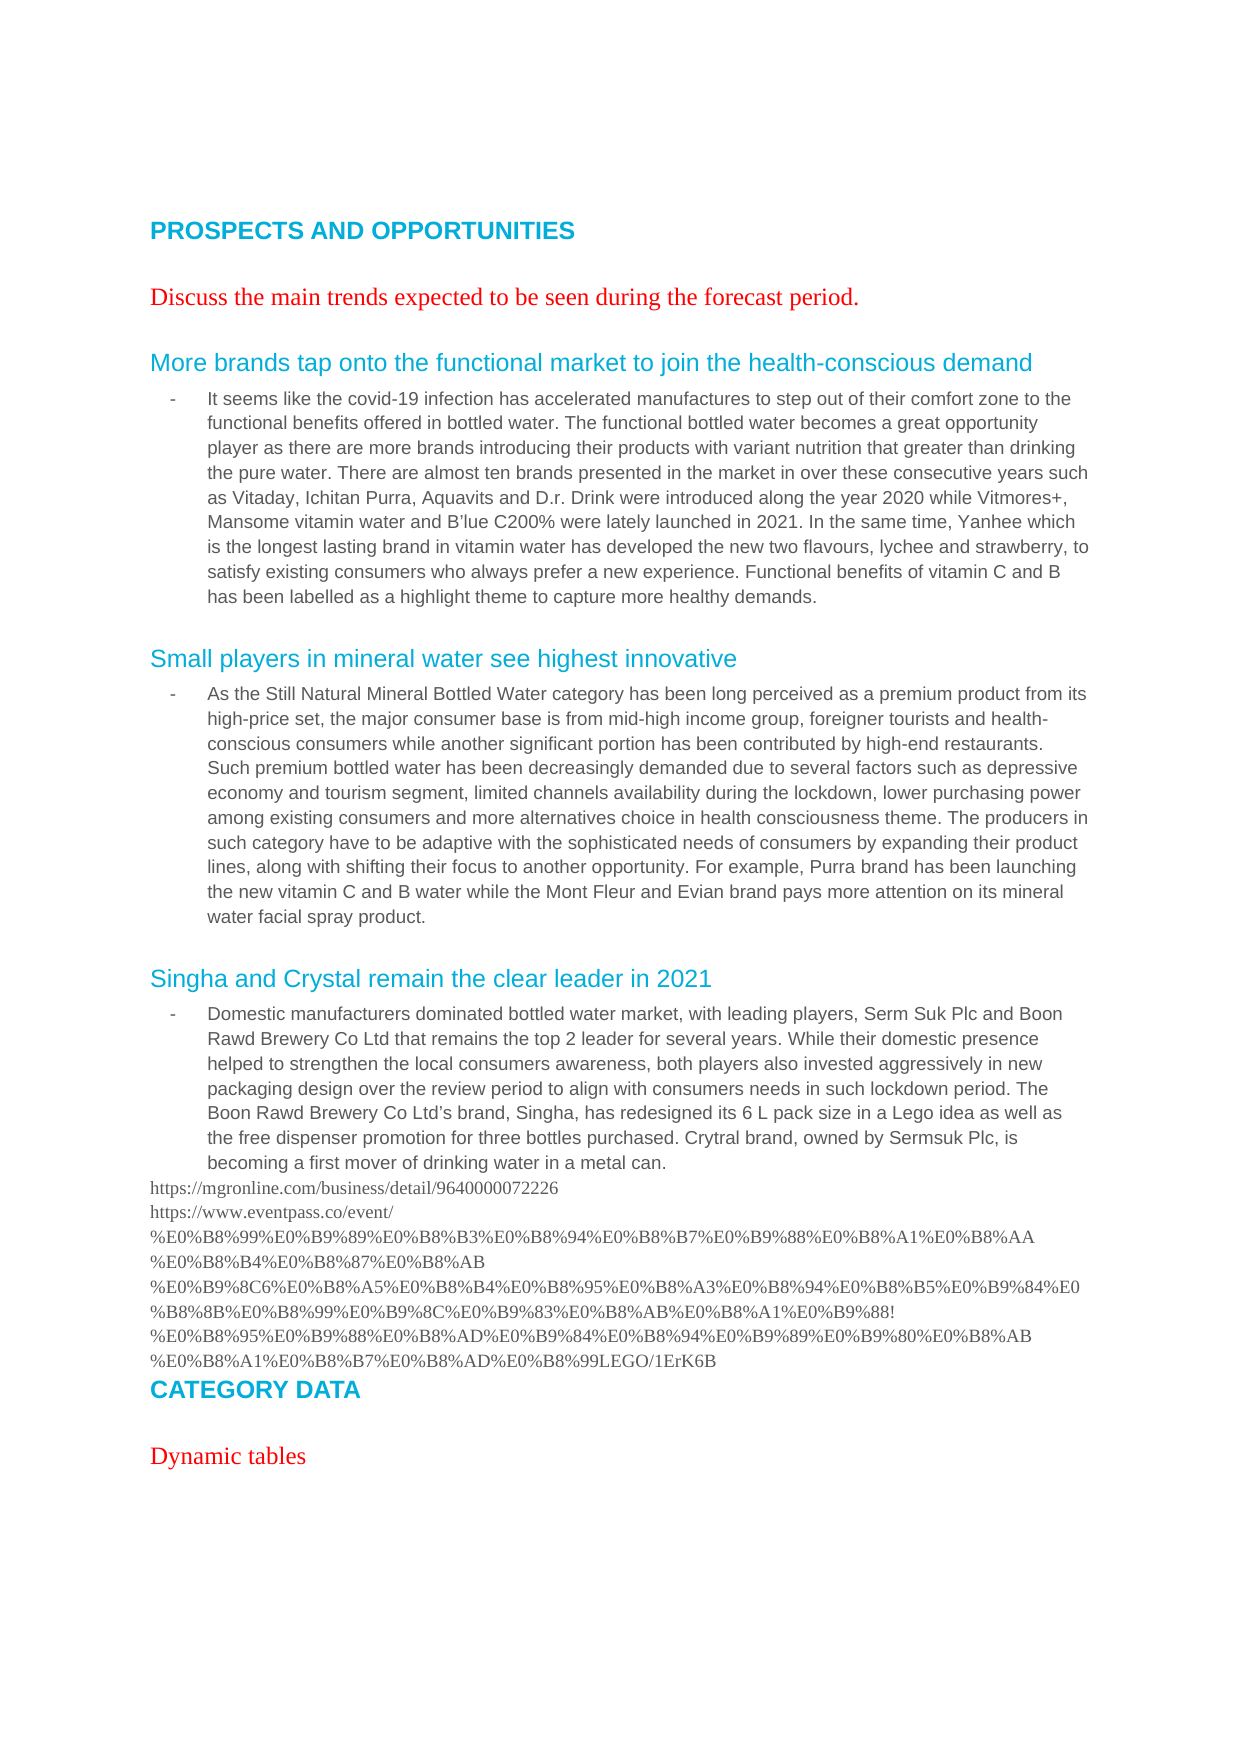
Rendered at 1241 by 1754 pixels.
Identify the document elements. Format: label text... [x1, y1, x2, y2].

subtitle More brands tap onto the functional market to join the health-conscious demand [150, 348, 1090, 377]
list As the Still Natural Mineral Bottled Water category has been long perceived as a premium product from its high-price set, the major consumer base is from mid-high income group, foreigner tourists and health-conscious consumers while another significant portion has been contributed by high-end restaurants. Such premium bottled water has been decreasingly demanded due to several factors such as depressive economy and tourism segment, limited channels availability during the lockdown, lower purchasing power among existing consumers and more alternatives choice in health consciousness theme. The producers in such category have to be adaptive with the sophisticated needs of consumers by expanding their product lines, along with shifting their focus to another opportunity. For example, Purra brand has been launching the new vitamin C and B water while the Mont Fleur and Evian brand pays more attention on its mineral water facial spray product. [169, 683, 1090, 927]
text https://mgronline.com/business/detail/9640000072226 [150, 1177, 1090, 1198]
subtitle Small players in mineral water see highest innovative [150, 643, 1090, 672]
list It seems like the covid-19 infection has accelerated manufactures to step out of their comfort zone to the functional benefits offered in bottled water. The functional bottled water becomes a great opportunity player as there are more brands introducing their products with variant nutrition that greater than drinking the pure water. There are almost ten brands presented in the market in over these consecutive years such as Vitaday, Ichitan Purra, Aquavits and D.r. Drink were introduced along the year 2020 while Vitmores+, Mansome vitamin water and B’lue C200% were lately launched in 2021. In the same time, Yanhee which is the longest lasting brand in vitamin water has developed the new two flavours, lychee and strawberry, to satisfy existing consumers who always prefer a new experience. Functional benefits of vitamin C and B has been labelled as a highlight theme to capture more healthy demands. [169, 387, 1090, 607]
text https://www.eventpass.co/event/%E0%B8%99%E0%B9%89%E0%B8%B3%E0%B8%94%E0%B8%B7%E0%B9%88%E0%B8%A1%E0%B8%AA%E0%B8%B4%E0%B8%87%E0%B8%AB%E0%B9%8C6%E0%B8%A5%E0%B8%B4%E0%B8%95%E0%B8%A3%E0%B8%94%E0%B8%B5%E0%B9%84%E0%B8%8B%E0%B8%99%E0%B9%8C%E0%B9%83%E0%B8%AB%E0%B8%A1%E0%B9%88!%E0%B8%95%E0%B9%88%E0%B8%AD%E0%B9%84%E0%B8%94%E0%B9%89%E0%B9%80%E0%B8%AB%E0%B8%A1%E0%B8%B7%E0%B8%AD%E0%B8%99LEGO/1ErK6B [150, 1201, 1090, 1372]
subtitle Prospects and Opportunities [150, 216, 1090, 245]
text Dynamic tables [150, 1441, 1090, 1470]
subtitle Category Data [150, 1375, 1090, 1404]
subtitle Singha and Crystal remain the clear leader in 2021 [150, 964, 1090, 992]
list Domestic manufacturers dominated bottled water market, with leading players, Serm Suk Plc and Boon Rawd Brewery Co Ltd that remains the top 2 leader for several years. While their domestic presence helped to strengthen the local consumers awareness, both players also invested aggressively in new packaging design over the review period to align with consumers needs in such lockdown period. The Boon Rawd Brewery Co Ltd’s brand, Singha, has redesigned its 6 L pack size in a Lego idea as well as the free dispenser promotion for three bottles purchased. Crytral brand, owned by Sermsuk Plc, is becoming a first mover of drinking water in a metal can. [169, 1003, 1090, 1173]
text Discuss the main trends expected to be seen during the forecast period. [150, 282, 1090, 311]
